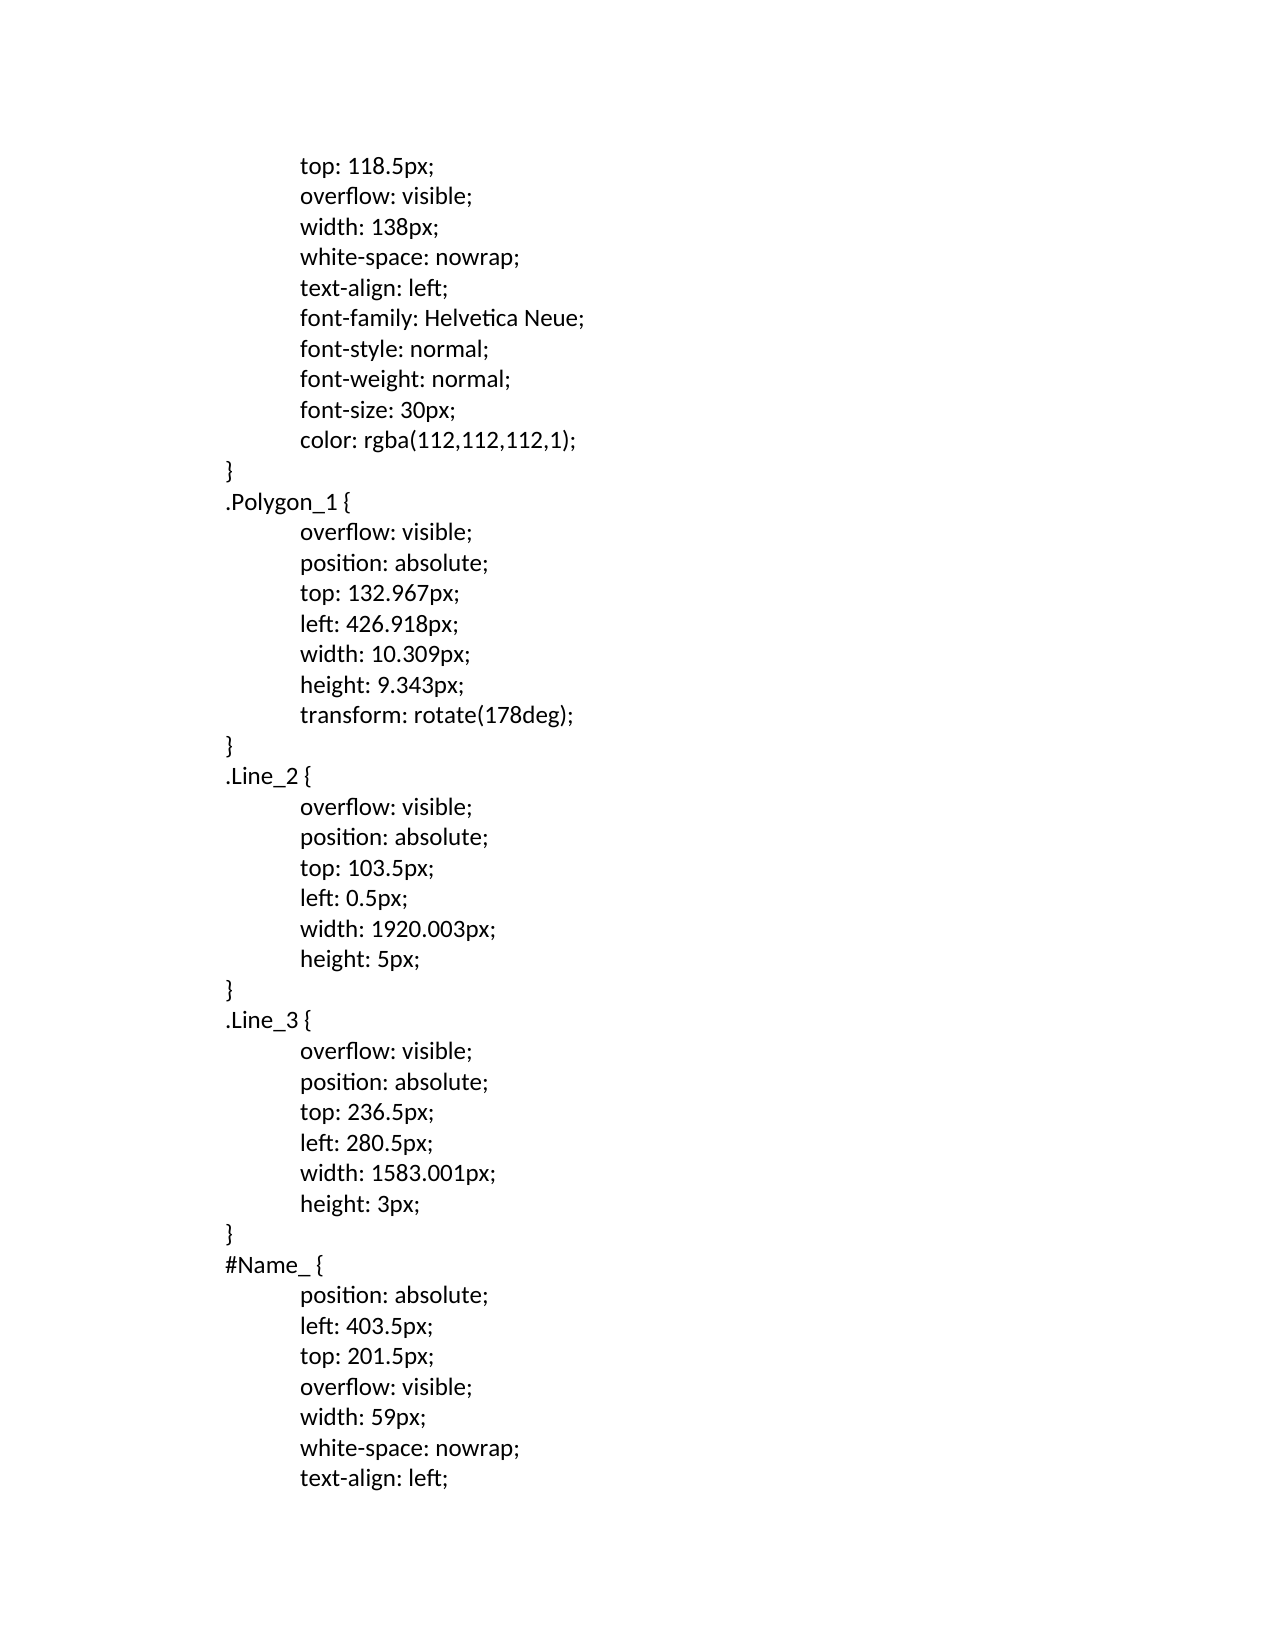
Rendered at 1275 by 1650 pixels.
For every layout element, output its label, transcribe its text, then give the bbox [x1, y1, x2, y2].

text text-align: left; [150, 272, 1125, 303]
text width: 1583.001px; [150, 1157, 1125, 1188]
text font-style: normal; [150, 333, 1125, 364]
text left: 403.5px; [150, 1310, 1125, 1340]
text height: 5px; [150, 943, 1125, 974]
text top: 236.5px; [150, 1096, 1125, 1127]
text height: 3px; [150, 1188, 1125, 1218]
text overflow: visible; [150, 1035, 1125, 1066]
text font-family: Helvetica Neue; [150, 303, 1125, 333]
text font-weight: normal; [150, 364, 1125, 394]
text top: 132.967px; [150, 577, 1125, 608]
text transform: rotate(178deg); [150, 699, 1125, 730]
text width: 10.309px; [150, 638, 1125, 669]
text position: absolute; [150, 1066, 1125, 1096]
text } [150, 974, 1125, 1004]
text overflow: visible; [150, 181, 1125, 211]
text top: 103.5px; [150, 852, 1125, 882]
text height: 9.343px; [150, 669, 1125, 699]
text text-align: left; [150, 1462, 1125, 1493]
text color: rgba(112,112,112,1); [150, 425, 1125, 455]
text position: absolute; [150, 821, 1125, 852]
text top: 118.5px; [150, 150, 1125, 181]
text position: absolute; [150, 1279, 1125, 1310]
text font-size: 30px; [150, 394, 1125, 425]
text width: 1920.003px; [150, 913, 1125, 943]
text #Name_ { [150, 1249, 1125, 1279]
text white-space: nowrap; [150, 1432, 1125, 1462]
text } [150, 730, 1125, 760]
text left: 0.5px; [150, 882, 1125, 913]
text position: absolute; [150, 547, 1125, 577]
text top: 201.5px; [150, 1340, 1125, 1371]
text overflow: visible; [150, 791, 1125, 821]
text white-space: nowrap; [150, 242, 1125, 272]
text left: 280.5px; [150, 1127, 1125, 1157]
text width: 59px; [150, 1401, 1125, 1432]
text overflow: visible; [150, 516, 1125, 547]
text .Line_2 { [150, 760, 1125, 791]
text width: 138px; [150, 211, 1125, 242]
text left: 426.918px; [150, 608, 1125, 638]
text } [150, 1218, 1125, 1249]
text } [150, 455, 1125, 486]
text .Line_3 { [150, 1004, 1125, 1035]
text .Polygon_1 { [150, 486, 1125, 516]
text overflow: visible; [150, 1371, 1125, 1401]
